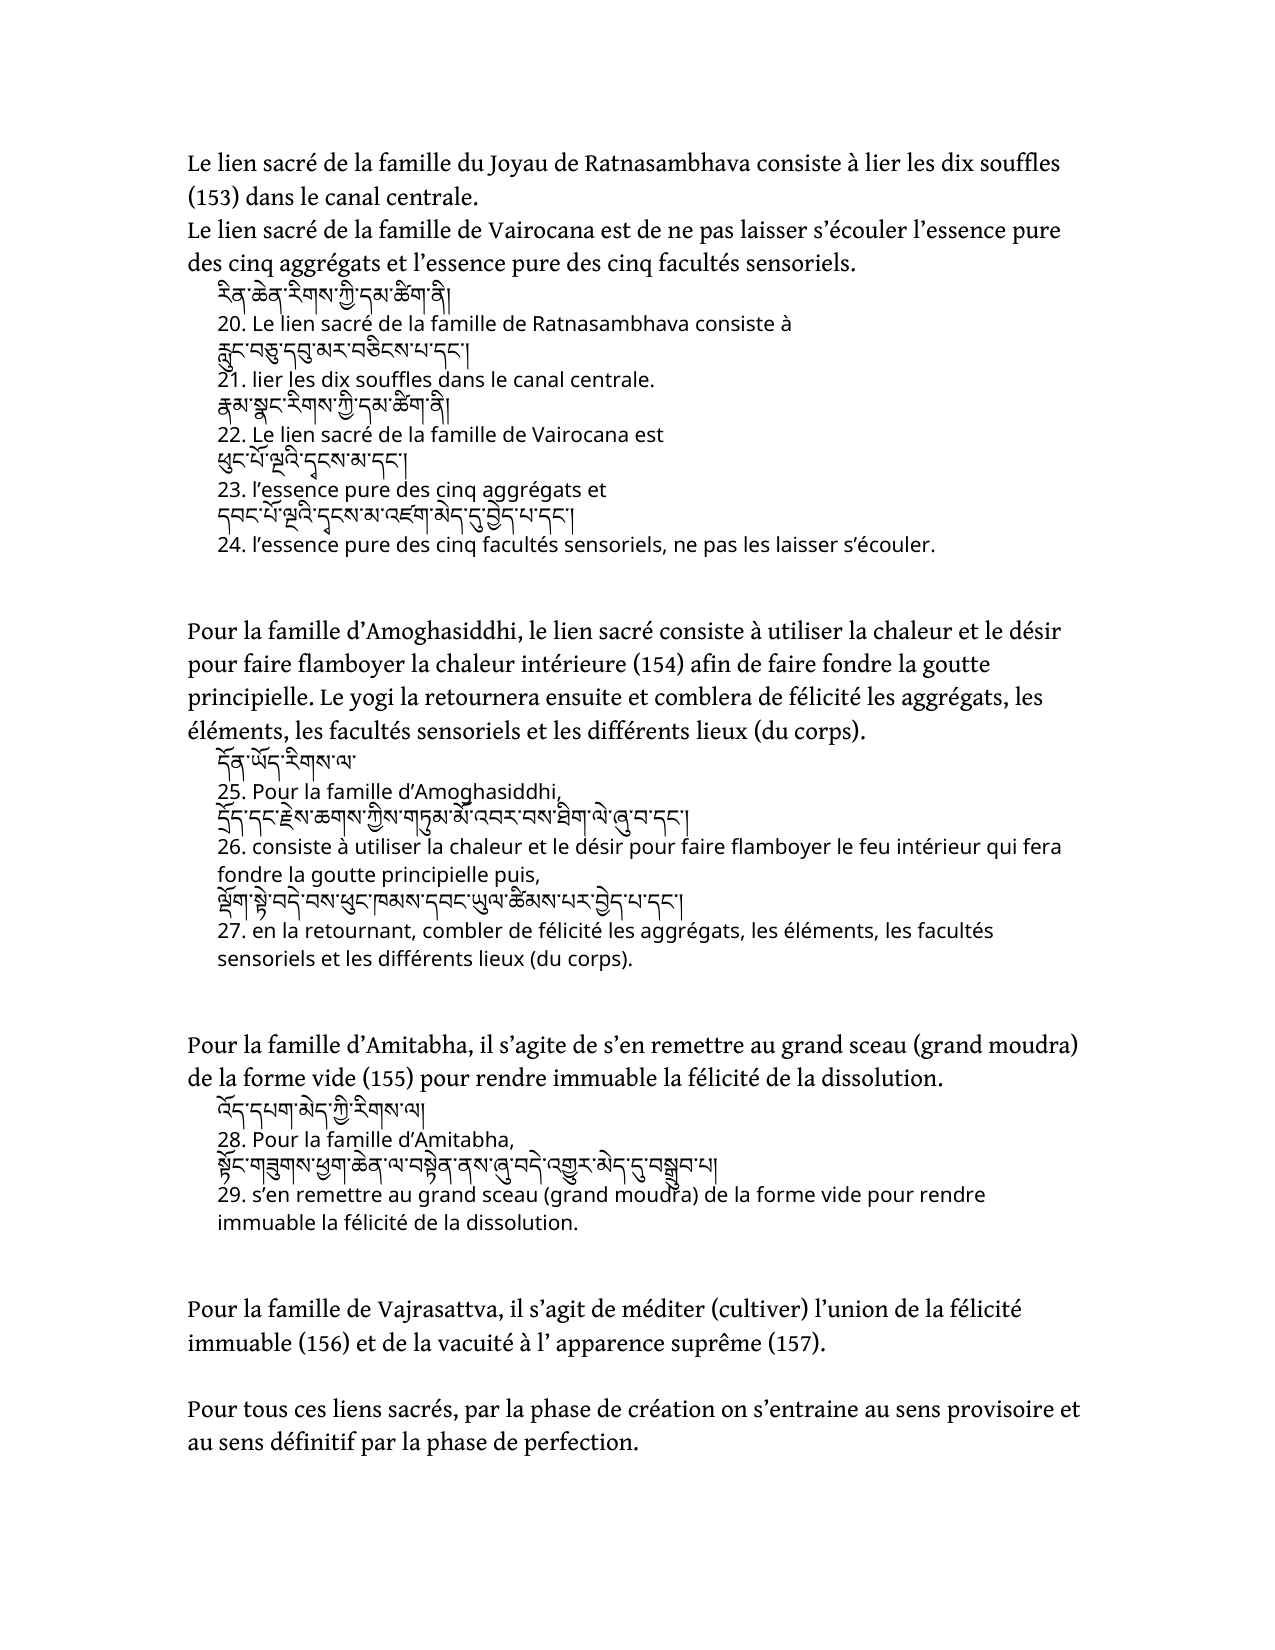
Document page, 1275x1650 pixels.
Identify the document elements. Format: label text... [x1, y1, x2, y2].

text འོད་དཔག་མེད་ཀྱི་རིགས་ལ། 28. Pour la famille d’Amitabha, སྟོང་གཟུགས་ཕྱག་ཆེན་ལ་བསྟེན་ནས་ཞུ་བདེ་འགྱུར་མེད་དུ་བསྒྲུབ་པ། 29. s’en remettre au grand sceau (grand moudra) de la forme vide pour rendre immuable la félicité de la dissolution. [217, 1098, 1087, 1237]
text Pour la famille d’Amitabha, il s’agite de s’en remettre au grand sceau (grand moudra) de la forme vide (155) pour rendre immuable la félicité de la dissolution. [187, 1032, 1087, 1094]
text དོན་ཡོད་རིགས་ལ་ 25. Pour la famille d’Amoghasiddhi, དྲོད་དང་རྗེས་ཆགས་ཀྱིས་གཏུམ་མོ་འབར་བས་ཐིག་ལེ་ཞུ་བ་དང༌། 26. consiste à utiliser la chaleur et le désir pour faire flamboyer le feu intérieur qui fera fondre la goutte principielle puis, ལྡོག་སྟེ་བདེ་བས་ཕུང་ཁམས་དབང་ཡུལ་ཚིམས་པར་བྱེད་པ་དང༌། 27. en la retournant, combler de félicité les aggrégats, les éléments, les facultés sensoriels et les différents lieux (du corps). [217, 750, 1087, 973]
text Le lien sacré de la famille du Joyau de Ratnasambhava consiste à lier les dix souffles (153) dans le canal centrale. Le lien sacré de la famille de Vairocana est de ne pas laisser s’écouler l’essence pure des cinq aggrégats et l’essence pure des cinq facultés sensoriels. [187, 150, 1087, 279]
text རིན་ཆེན་རིགས་ཀྱི་དམ་ཚིག་ནི། 20. Le lien sacré de la famille de Ratnasambhava consiste à རླུང་བཅུ་དབུ་མར་བཅིངས་པ་དང༌། 21. lier les dix souffles dans le canal centrale. རྣམ་སྣང་རིགས་ཀྱི་དམ་ཚིག་ནི། 22. Le lien sacré de la famille de Vairocana est ཕུང་པོ་ལྔའི་དྭངས་མ་དང༌། 23. l’essence pure des cinq aggrégats et དབང་པོ་ལྔའི་དྭངས་མ་འཛག་མེད་དུ་བྱེད་པ་དང༌། 24. l’essence pure des cinq facultés sensoriels, ne pas les laisser s’écouler. [217, 283, 1087, 558]
text Pour la famille de Vajrasattva, il s’agit de méditer (cultiver) l’union de la félicité immuable (156) et de la vacuité à l’ apparence suprême (157). Pour tous ces liens sacrés, par la phase de création on s’entraine au sens provisoire et au sens définitif par la phase de perfection. [187, 1296, 1087, 1458]
text Pour la famille d’Amoghasiddhi, le lien sacré consiste à utiliser la chaleur et le désir pour faire flamboyer la chaleur intérieure (154) afin de faire fondre la goutte principielle. Le yogi la retournera ensuite et comblera de félicité les aggrégats, les éléments, les facultés sensoriels et les différents lieux (du corps). [187, 617, 1087, 746]
